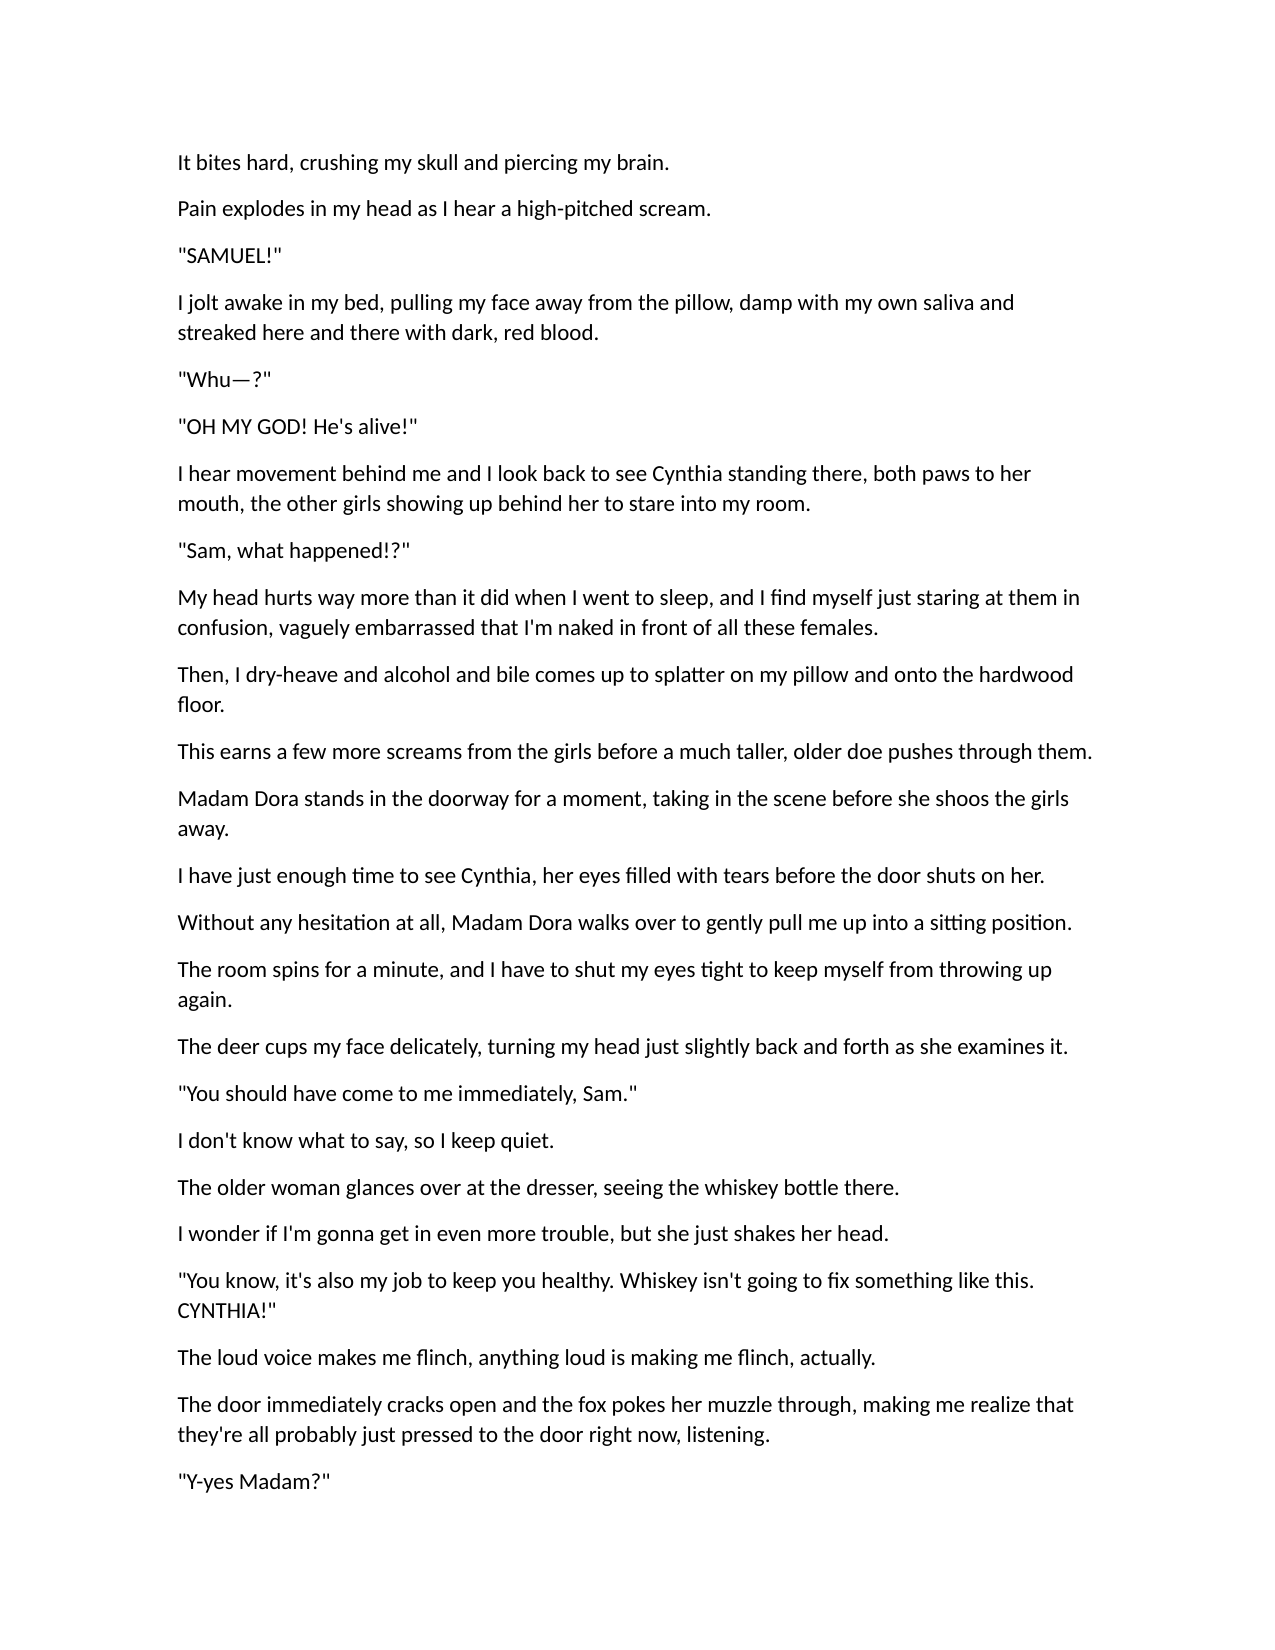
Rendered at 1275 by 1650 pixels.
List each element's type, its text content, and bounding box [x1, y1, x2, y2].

text This earns a few more screams from the girls before a much taller, older doe pushes through them. [177, 737, 1098, 765]
text I have just enough time to see Cynthia, her eyes filled with tears before the door shuts on her. [177, 861, 1098, 889]
text Madam Dora stands in the doorway for a moment, taking in the scene before she shoos the girls away. [177, 784, 1098, 842]
text The loud voice makes me flinch, anything loud is making me flinch, actually. [177, 1343, 1098, 1371]
text The door immediately cracks open and the fox pokes her muzzle through, making me realize that they're all probably just pressed to the door right now, listening. [177, 1390, 1098, 1448]
text "You should have come to me immediately, Sam." [177, 1079, 1098, 1107]
text "Y-yes Madam?" [177, 1467, 1098, 1495]
text The room spins for a minute, and I have to shut my eyes tight to keep myself from throwing up again. [177, 955, 1098, 1013]
text "OH MY GOD! He's alive!" [177, 412, 1098, 440]
text "Whu—?" [177, 365, 1098, 393]
text The older woman glances over at the dresser, seeing the whiskey bottle there. [177, 1173, 1098, 1201]
text "You know, it's also my job to keep you healthy. Whiskey isn't going to fix something like this. CYNTHIA!" [177, 1266, 1098, 1324]
text I wonder if I'm gonna get in even more trouble, but she just shakes her head. [177, 1219, 1098, 1247]
text "Sam, what happened!?" [177, 536, 1098, 564]
text Without any hesitation at all, Madam Dora walks over to gently pull me up into a sitting position. [177, 908, 1098, 936]
text It bites hard, crushing my skull and piercing my brain. [177, 148, 1098, 176]
text My head hurts way more than it did when I went to sleep, and I find myself just staring at them in confusion, vaguely embarrassed that I'm naked in front of all these females. [177, 583, 1098, 641]
text Pain explodes in my head as I hear a high-pitched scream. [177, 194, 1098, 222]
text I hear movement behind me and I look back to see Cynthia standing there, both paws to her mouth, the other girls showing up behind her to stare into my room. [177, 459, 1098, 517]
text I jolt awake in my bed, pulling my face away from the pillow, damp with my own saliva and streaked here and there with dark, red blood. [177, 288, 1098, 346]
text "SAMUEL!" [177, 241, 1098, 269]
text The deer cups my face delicately, turning my head just slightly back and forth as she examines it. [177, 1032, 1098, 1060]
text Then, I dry-heave and alcohol and bile comes up to splatter on my pillow and onto the hardwood floor. [177, 660, 1098, 718]
text I don't know what to say, so I keep quiet. [177, 1126, 1098, 1154]
